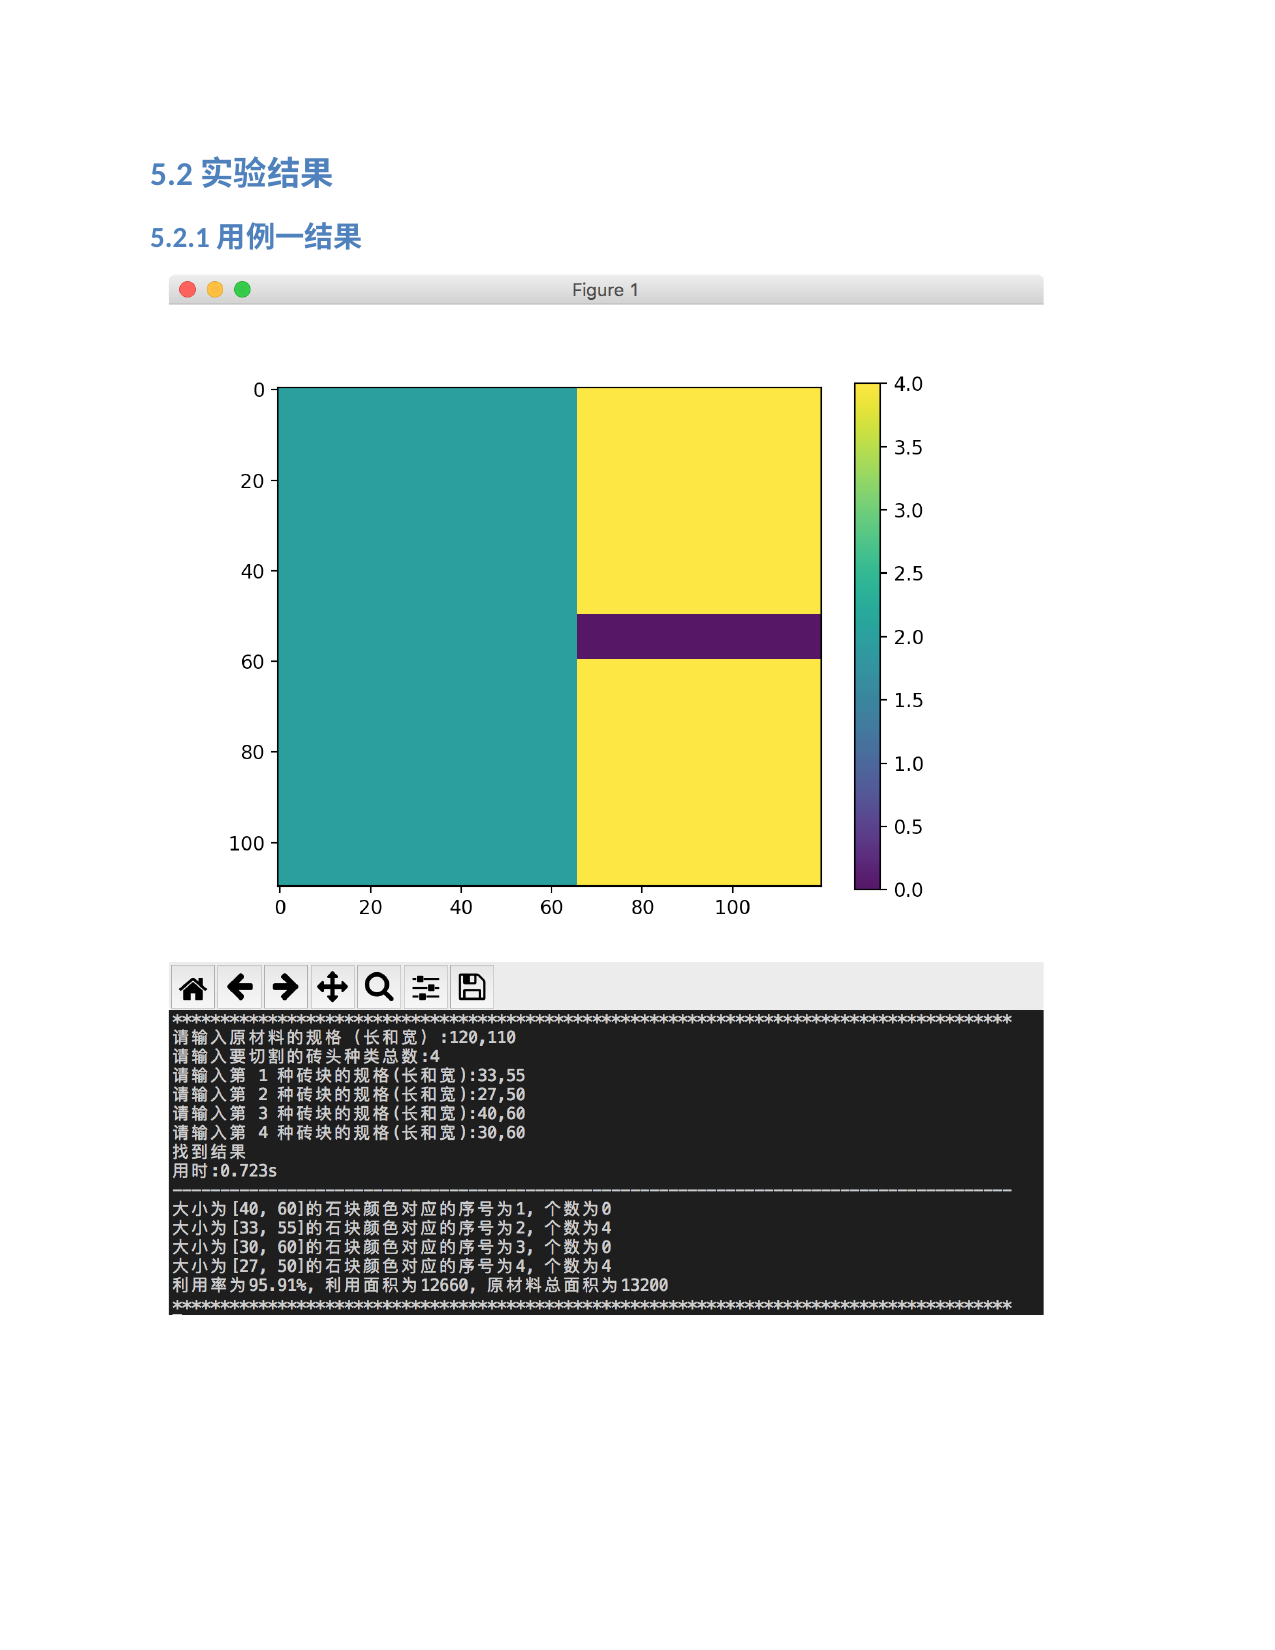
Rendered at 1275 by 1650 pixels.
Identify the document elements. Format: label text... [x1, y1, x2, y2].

picture [168, 274, 1044, 1315]
subtitle 5.2 实验结果 [150, 150, 1125, 195]
subtitle 5.2.1 用例一结果 [150, 216, 1125, 256]
